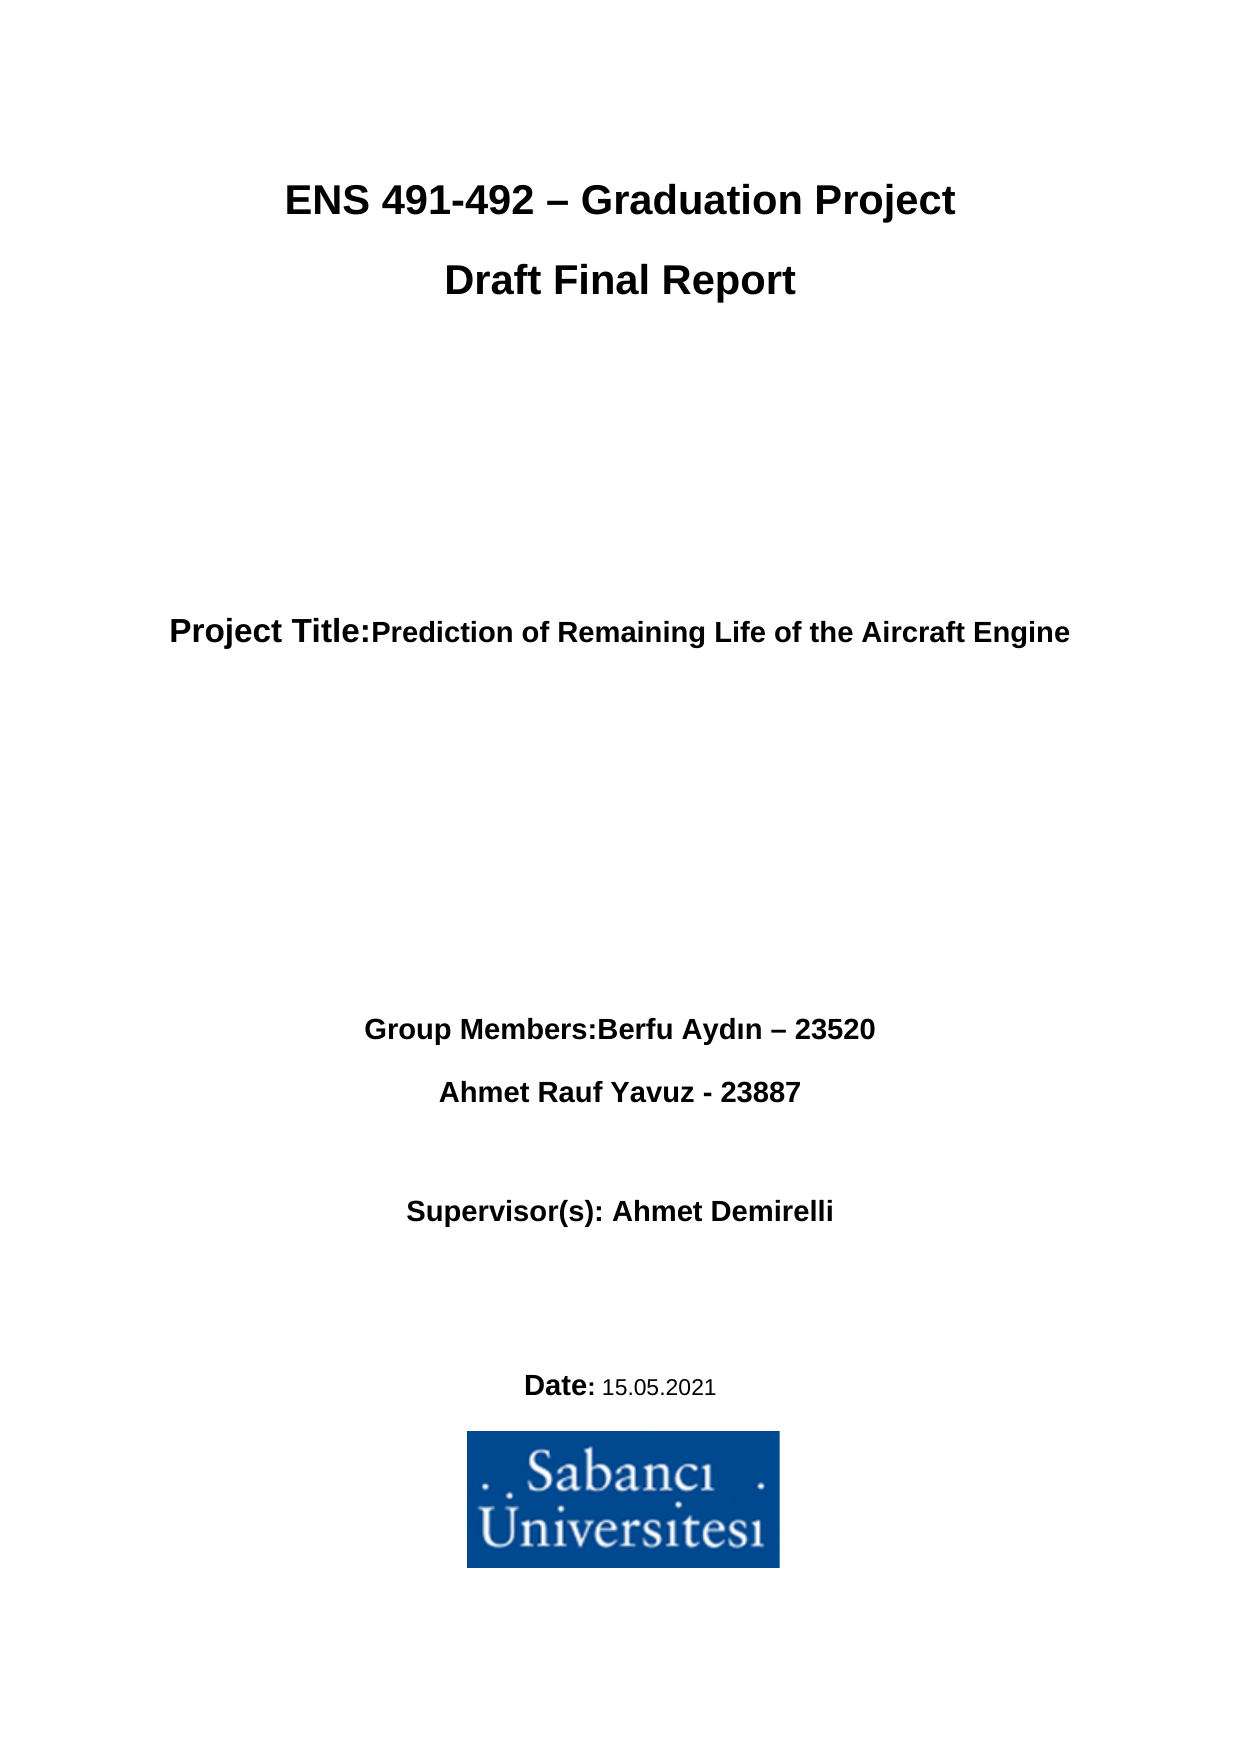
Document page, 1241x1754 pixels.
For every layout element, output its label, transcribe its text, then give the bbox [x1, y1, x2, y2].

text Supervisor(s): Ahmet Demirelli [150, 1194, 1090, 1227]
text Project Title:Prediction of Remaining Life of the Aircraft Engine [150, 611, 1090, 650]
text ENS 491-492 – Graduation Project [150, 175, 1090, 223]
text Date: 15.05.2021 [150, 1368, 1090, 1401]
picture [467, 1431, 780, 1568]
text Ahmet Rauf Yavuz - 23887 [150, 1075, 1090, 1109]
text Draft Final Report [150, 255, 1090, 303]
text Group Members:Berfu Aydın – 23520 [150, 1012, 1090, 1045]
